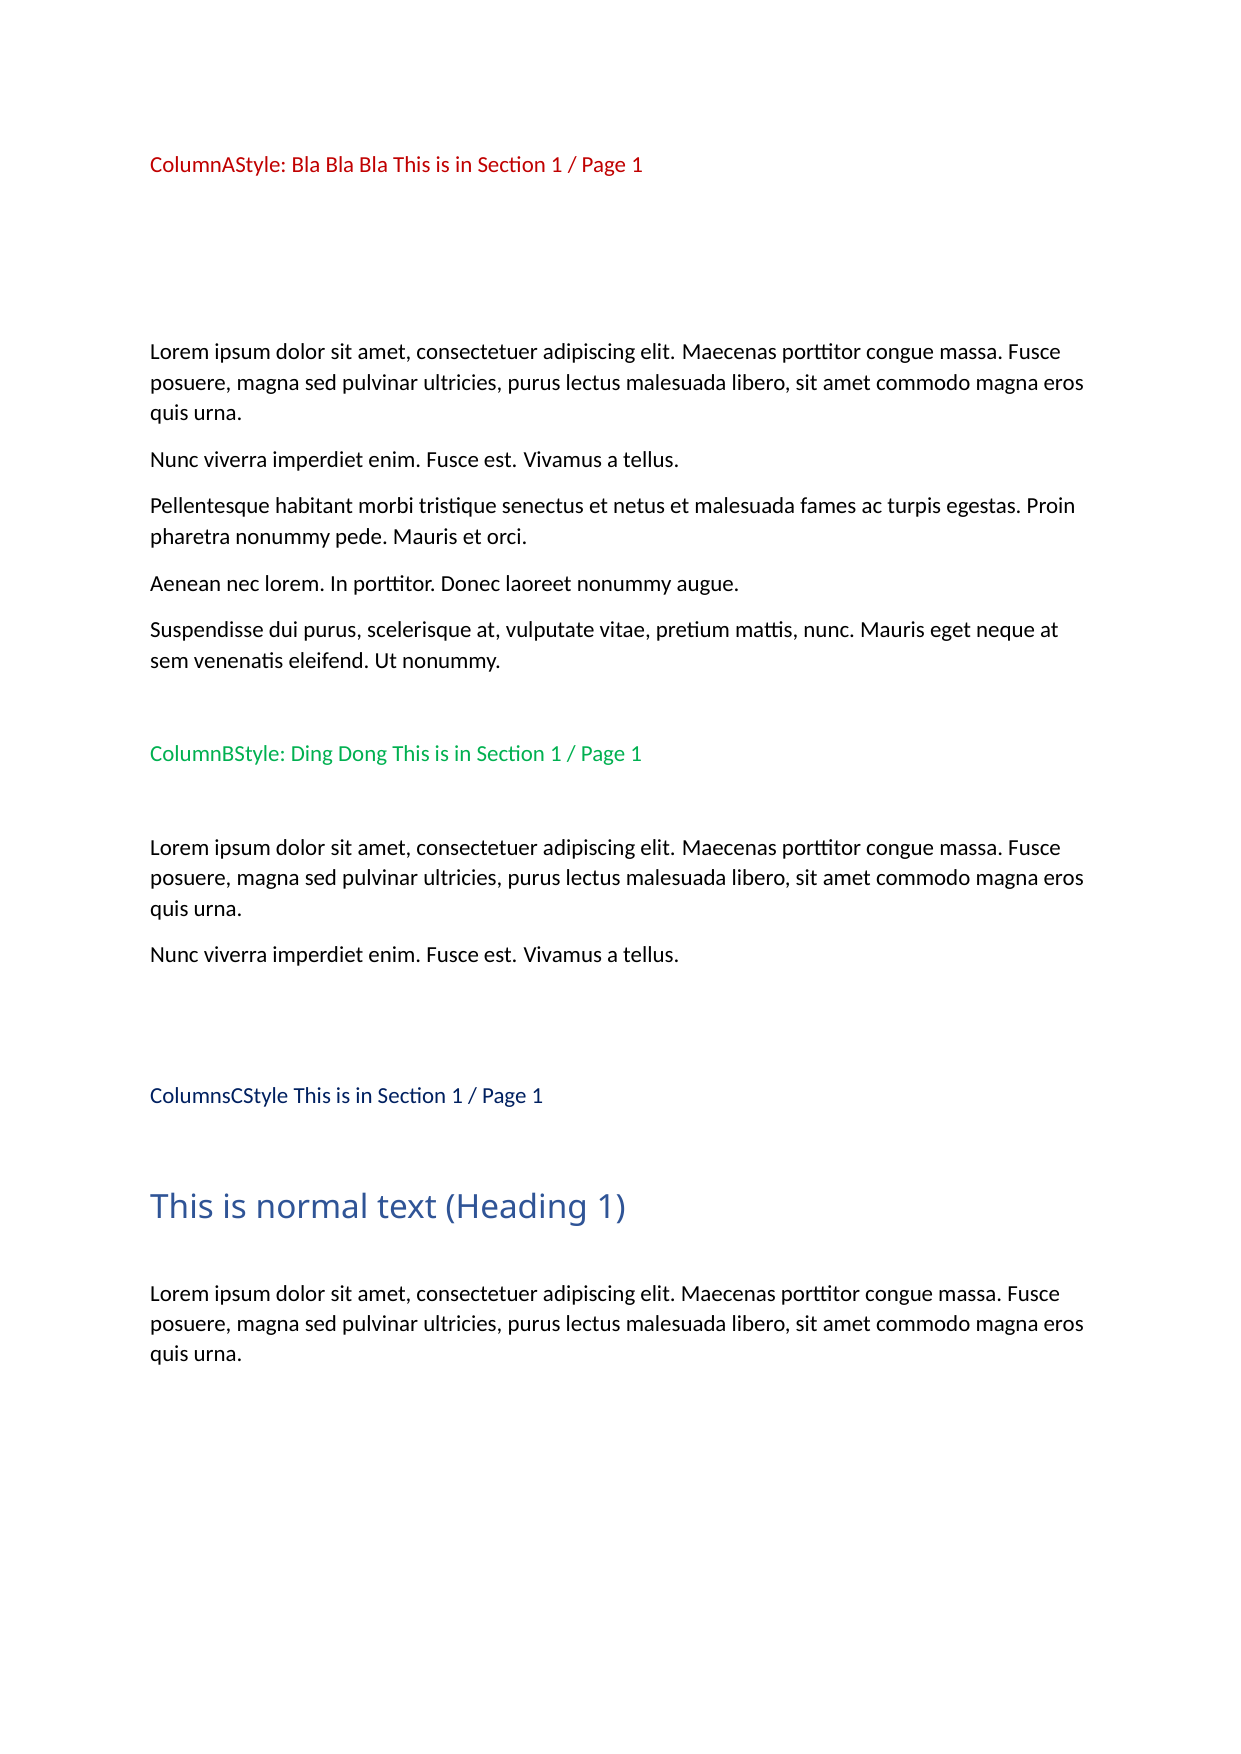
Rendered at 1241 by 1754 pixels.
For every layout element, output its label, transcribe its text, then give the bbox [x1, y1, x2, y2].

text Nunc viverra imperdiet enim. Fusce est. Vivamus a tellus. [150, 445, 1090, 473]
text ColumnAStyle: Bla Bla Bla This is in Section 1 / Page 1 [150, 150, 1090, 178]
text Suspendisse dui purus, scelerisque at, vulputate vitae, pretium mattis, nunc. Mauris eget neque at sem venenatis eleifend. Ut nonummy. [150, 616, 1090, 674]
subtitle This is normal text (Heading 1) [150, 1183, 1090, 1229]
text Aenean nec lorem. In porttitor. Donec laoreet nonummy augue. [150, 569, 1090, 597]
text Nunc viverra imperdiet enim. Fusce est. Vivamus a tellus. [150, 941, 1090, 969]
text Pellentesque habitant morbi tristique senectus et netus et malesuada fames ac turpis egestas. Proin pharetra nonummy pede. Mauris et orci. [150, 492, 1090, 550]
text ColumnsCStyle This is in Section 1 / Page 1 [150, 1081, 1090, 1109]
text ColumnBStyle: Ding Dong This is in Section 1 / Page 1 [150, 739, 1090, 768]
